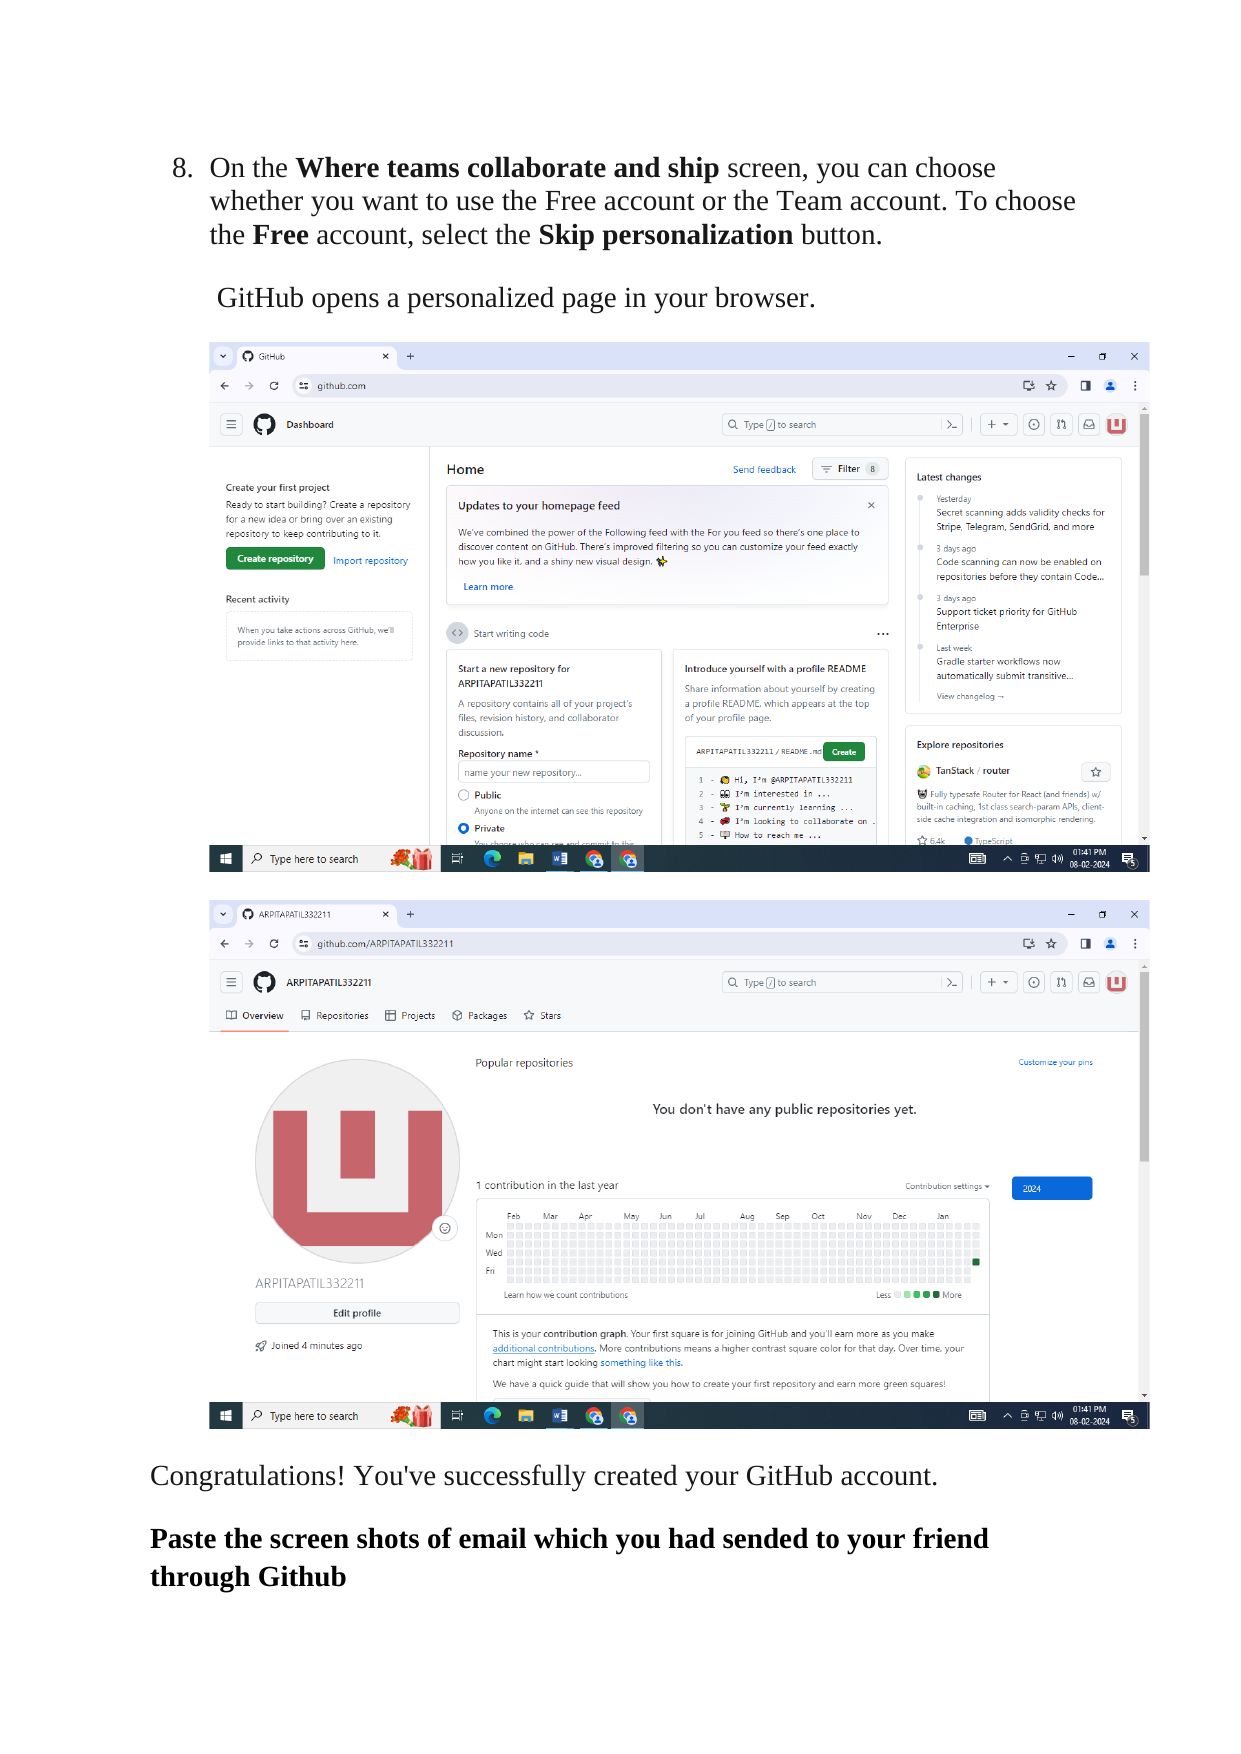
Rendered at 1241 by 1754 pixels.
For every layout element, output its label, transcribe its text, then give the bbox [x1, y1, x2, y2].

list On the Where teams collaborate and ship screen, you can choose whether you want to use the Free account or the Team account. To choose the Free account, select the Skip personalization button. [172, 150, 1090, 251]
title GitHub opens a personalized page in your browser. [209, 280, 1090, 313]
text Congratulations! You've successfully created your GitHub account. [150, 1458, 1090, 1492]
text Paste the screen shots of email which you had sended to your friend through Github [150, 1521, 1090, 1593]
picture [209, 342, 1150, 872]
picture [209, 900, 1150, 1429]
